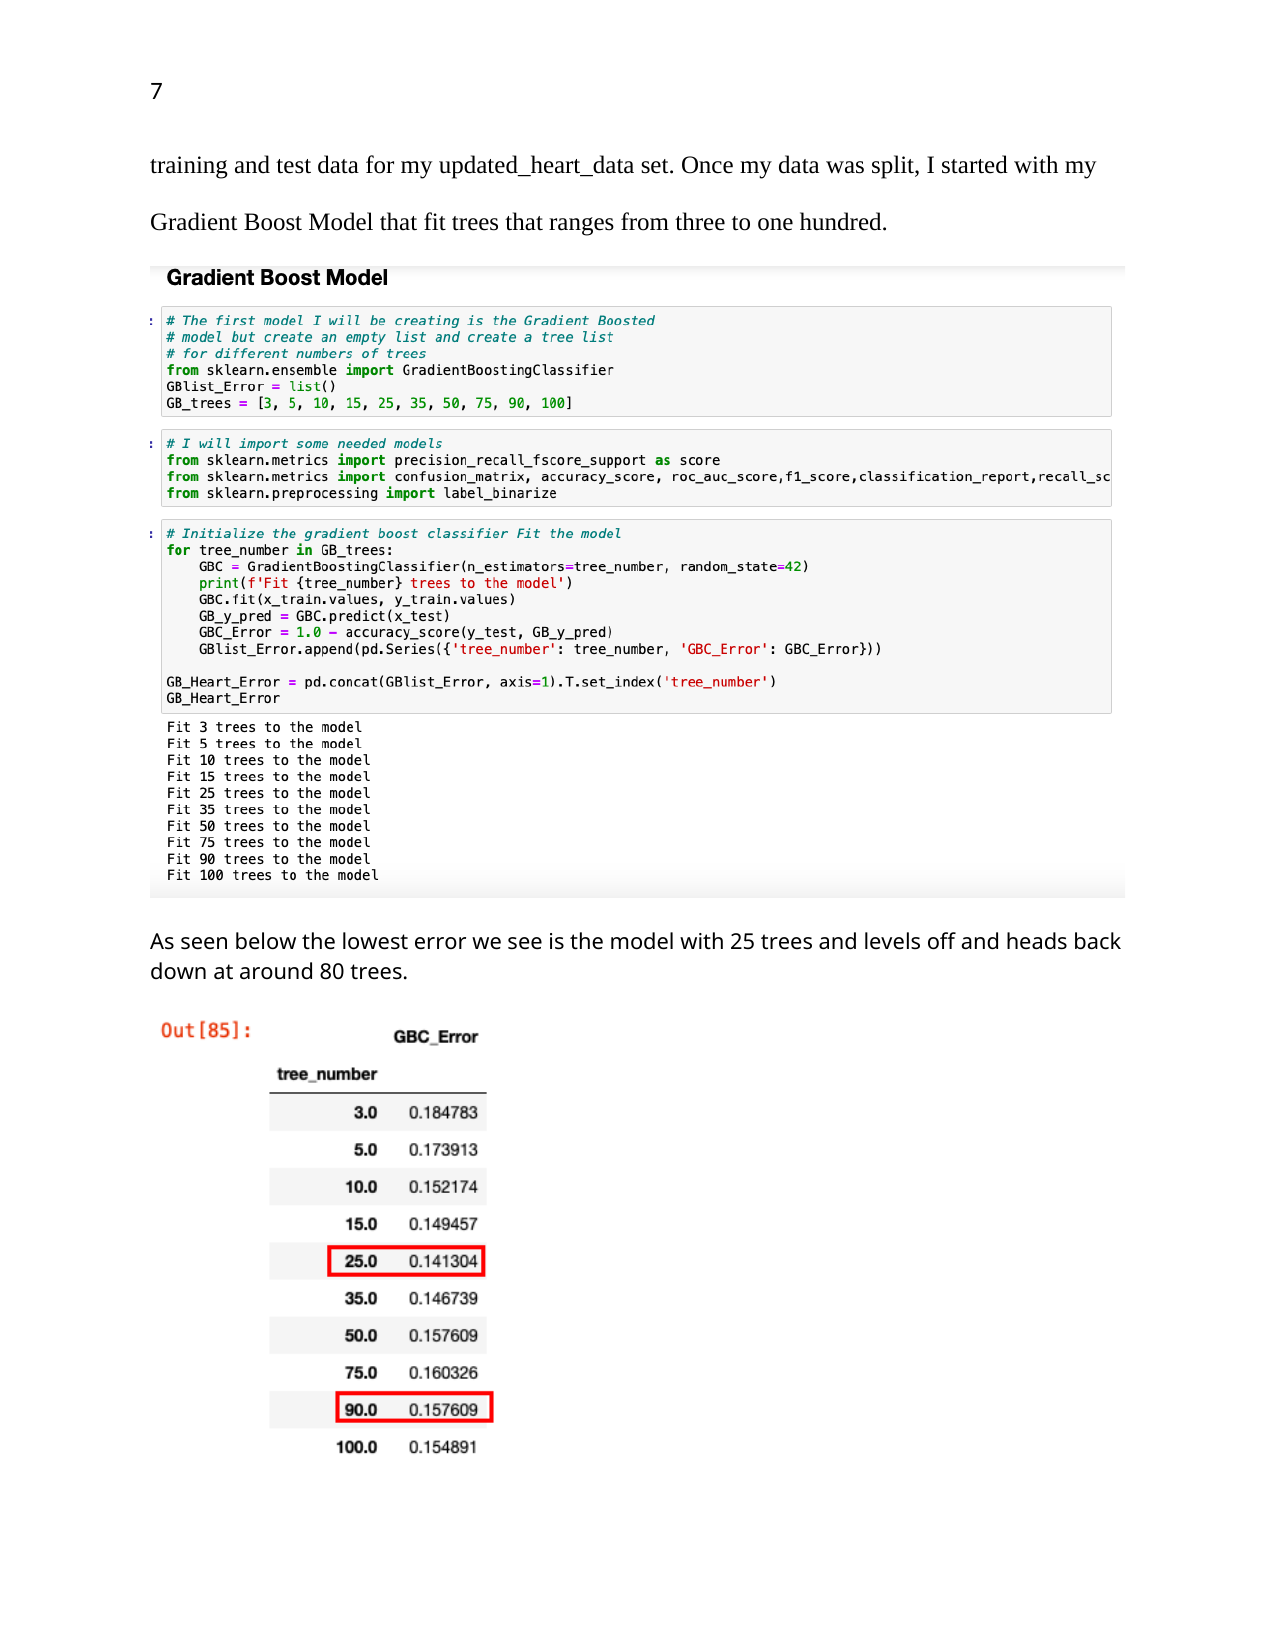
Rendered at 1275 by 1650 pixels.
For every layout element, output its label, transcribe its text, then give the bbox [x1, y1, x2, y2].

picture [150, 1014, 502, 1467]
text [150, 150, 1125, 265]
picture [150, 265, 1125, 898]
text As seen below the lowest error we see is the model with 25 trees and levels off and heads back down at around 80 trees. [408, 926, 1125, 986]
